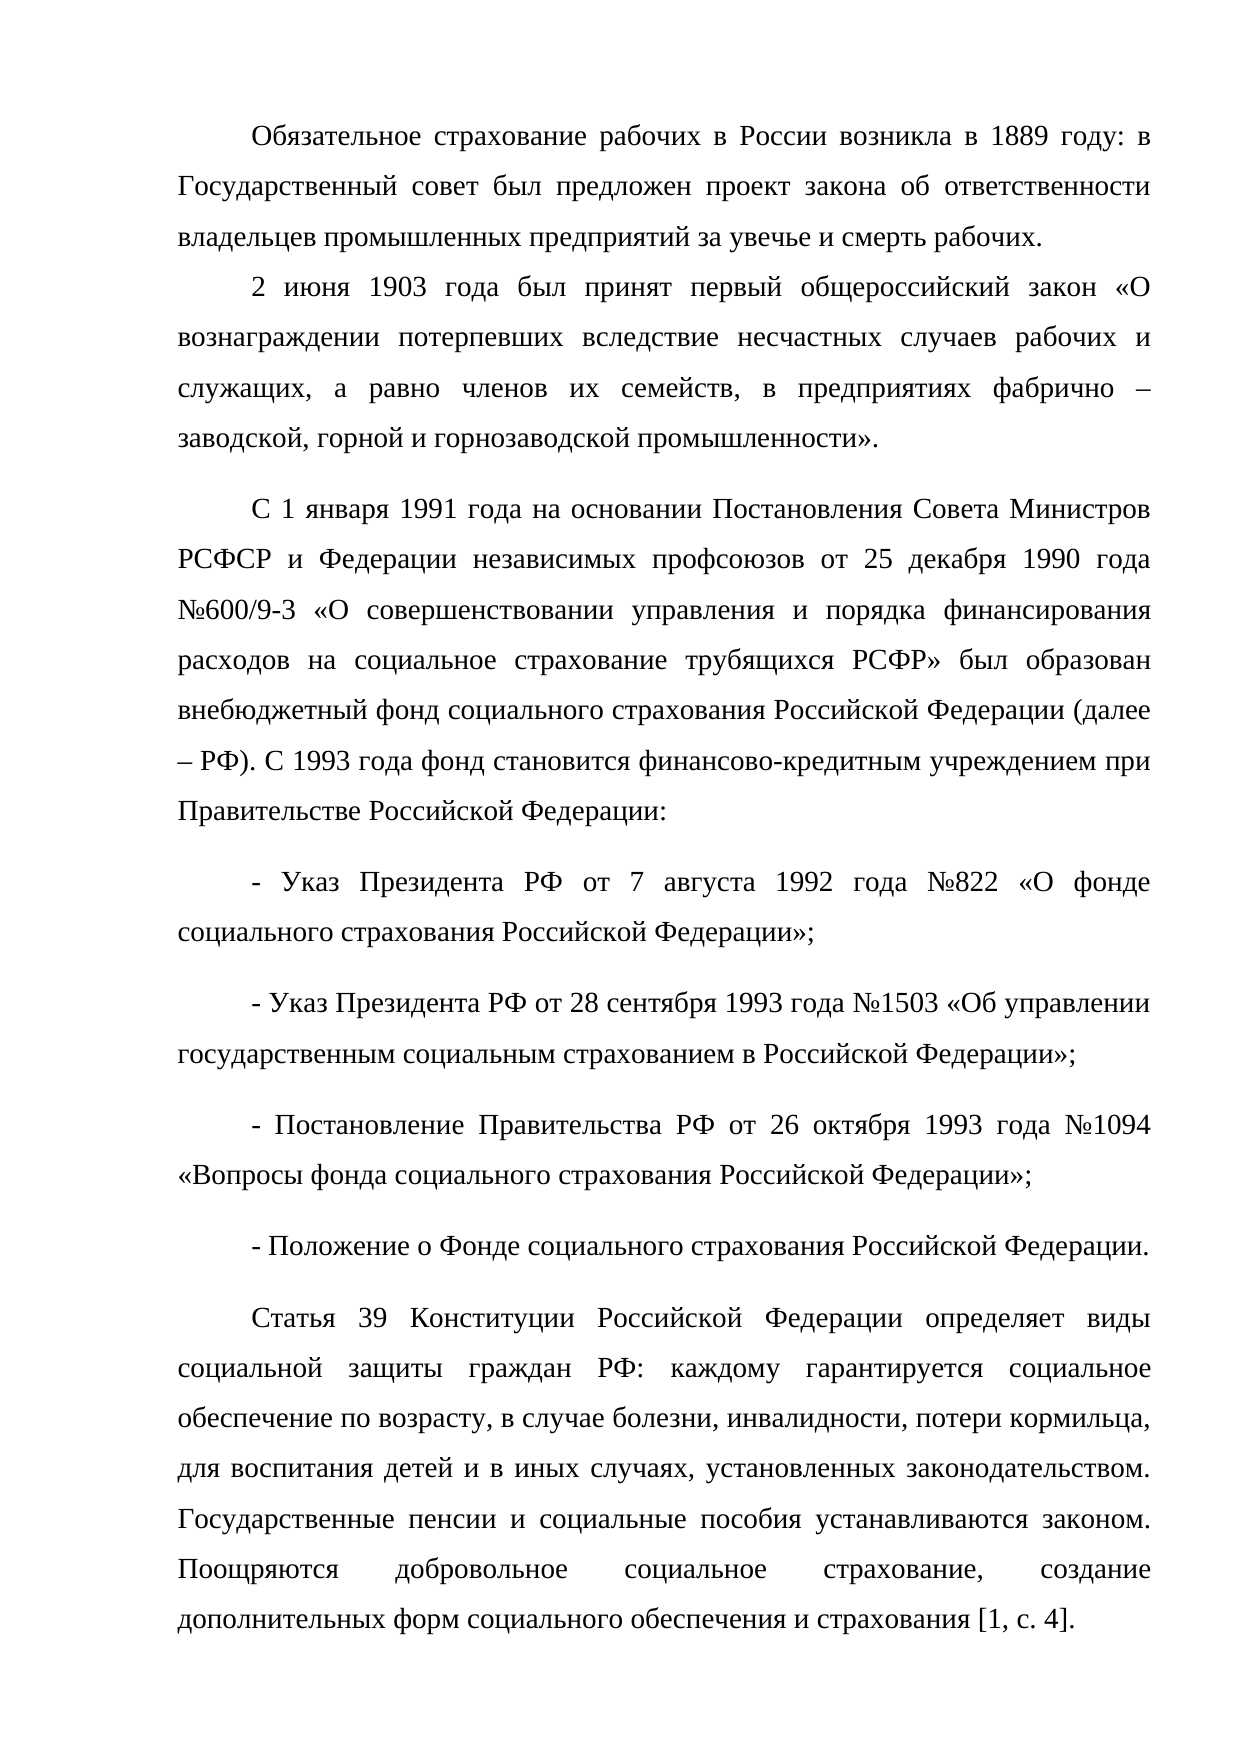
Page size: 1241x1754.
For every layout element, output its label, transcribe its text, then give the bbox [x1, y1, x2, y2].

text - Положение о Фонде социального страхования Российской Федерации. [177, 1228, 1152, 1262]
text - Постановление Правительства РФ от 26 октября 1993 года №1094 «Вопросы фонда социального страхования Российской Федерации»; [177, 1107, 1152, 1191]
text - Указ Президента РФ от 28 сентября 1993 года №1503 «Об управлении государственным социальным страхованием в Российской Федерации»; [177, 986, 1152, 1069]
text - Указ Президента РФ от 7 августа 1992 года №822 «О фонде социального страхования Российской Федерации»; [177, 864, 1152, 948]
text Статья 39 Конституции Российской Федерации определяет виды социальной защиты граждан РФ: каждому гарантируется социальное обеспечение по возрасту, в случае болезни, инвалидности, потери кормильца, для воспитания детей и в иных случаях, установленных законодательством. Государственные пенсии и социальные пособия устанавливаются законом. Поощряются добровольное социальное страхование, создание дополнительных форм социального обеспечения и страхования [1, с. 4]. [177, 1300, 1152, 1635]
text 2 июня 1903 года был принят первый общероссийский закон «О вознаграждении потерпевших вследствие несчастных случаев рабочих и служащих, а равно членов их семейств, в предприятиях фабрично – заводской, горной и горнозаводской промышленности». [177, 269, 1152, 453]
text Обязательное страхование рабочих в России возникла в 1889 году: в Государственный совет был предложен проект закона об ответственности владельцев промышленных предприятий за увечье и смерть рабочих. [177, 118, 1152, 252]
text С 1 января 1991 года на основании Постановления Совета Министров РСФСР и Федерации независимых профсоюзов от 25 декабря 1990 года №600/9-3 «О совершенствовании управления и порядка финансирования расходов на социальное страхование трубящихся РСФР» был образован внебюджетный фонд социального страхования Российской Федерации (далее – РФ). С 1993 года фонд становится финансово-кредитным учреждением при Правительстве Российской Федерации: [177, 491, 1152, 827]
